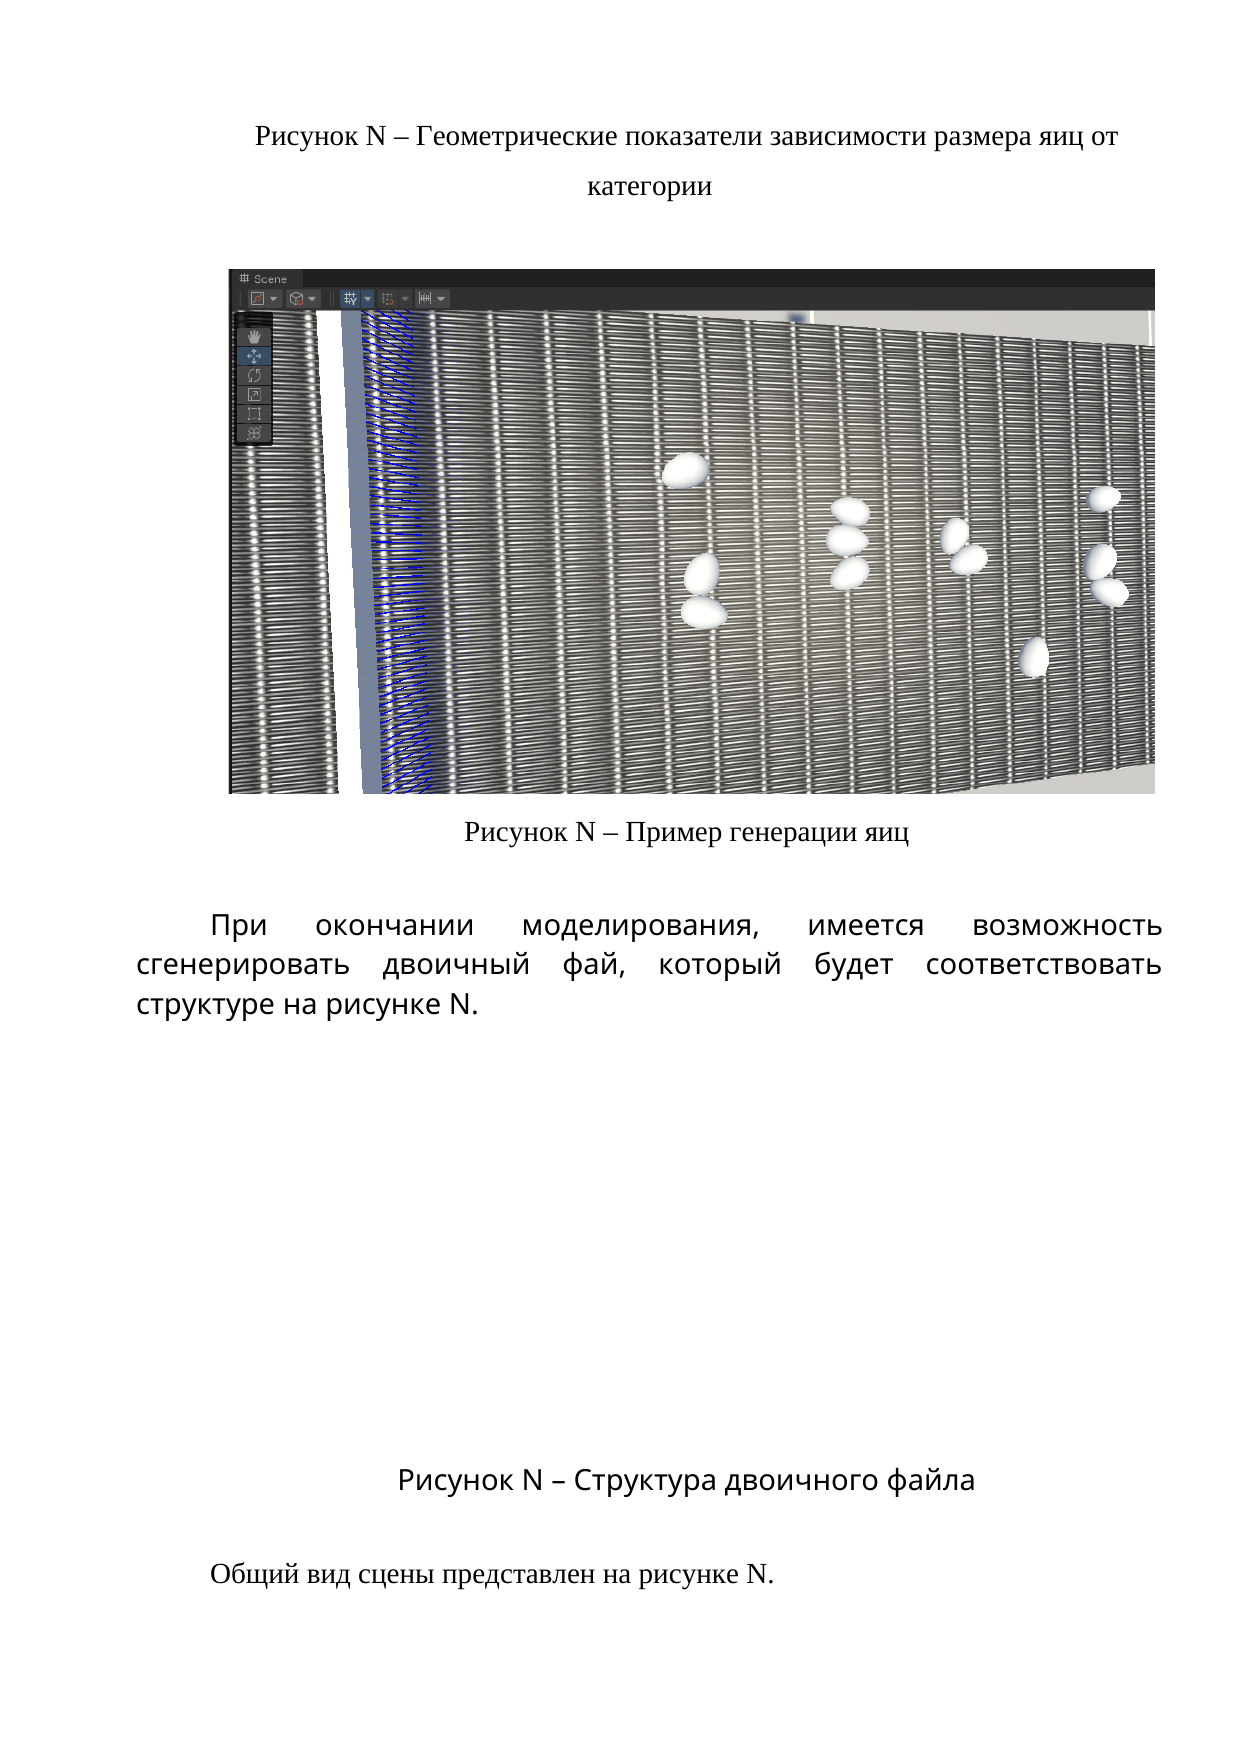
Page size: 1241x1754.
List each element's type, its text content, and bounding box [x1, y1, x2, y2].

text Рисунок N – Пример генерации яиц [136, 814, 1163, 847]
text Рисунок N – Структура двоичного файла [136, 1459, 1163, 1499]
text При окончании моделирования, имеется возможность сгенерировать двоичный фай, который будет соответствовать структуре на рисунке N. [136, 904, 1163, 1023]
picture [228, 269, 1155, 794]
text Рисунок N – Геометрические показатели зависимости размера яиц от категории [136, 118, 1163, 202]
text Общий вид сцены представлен на рисунке N. [136, 1557, 1163, 1590]
